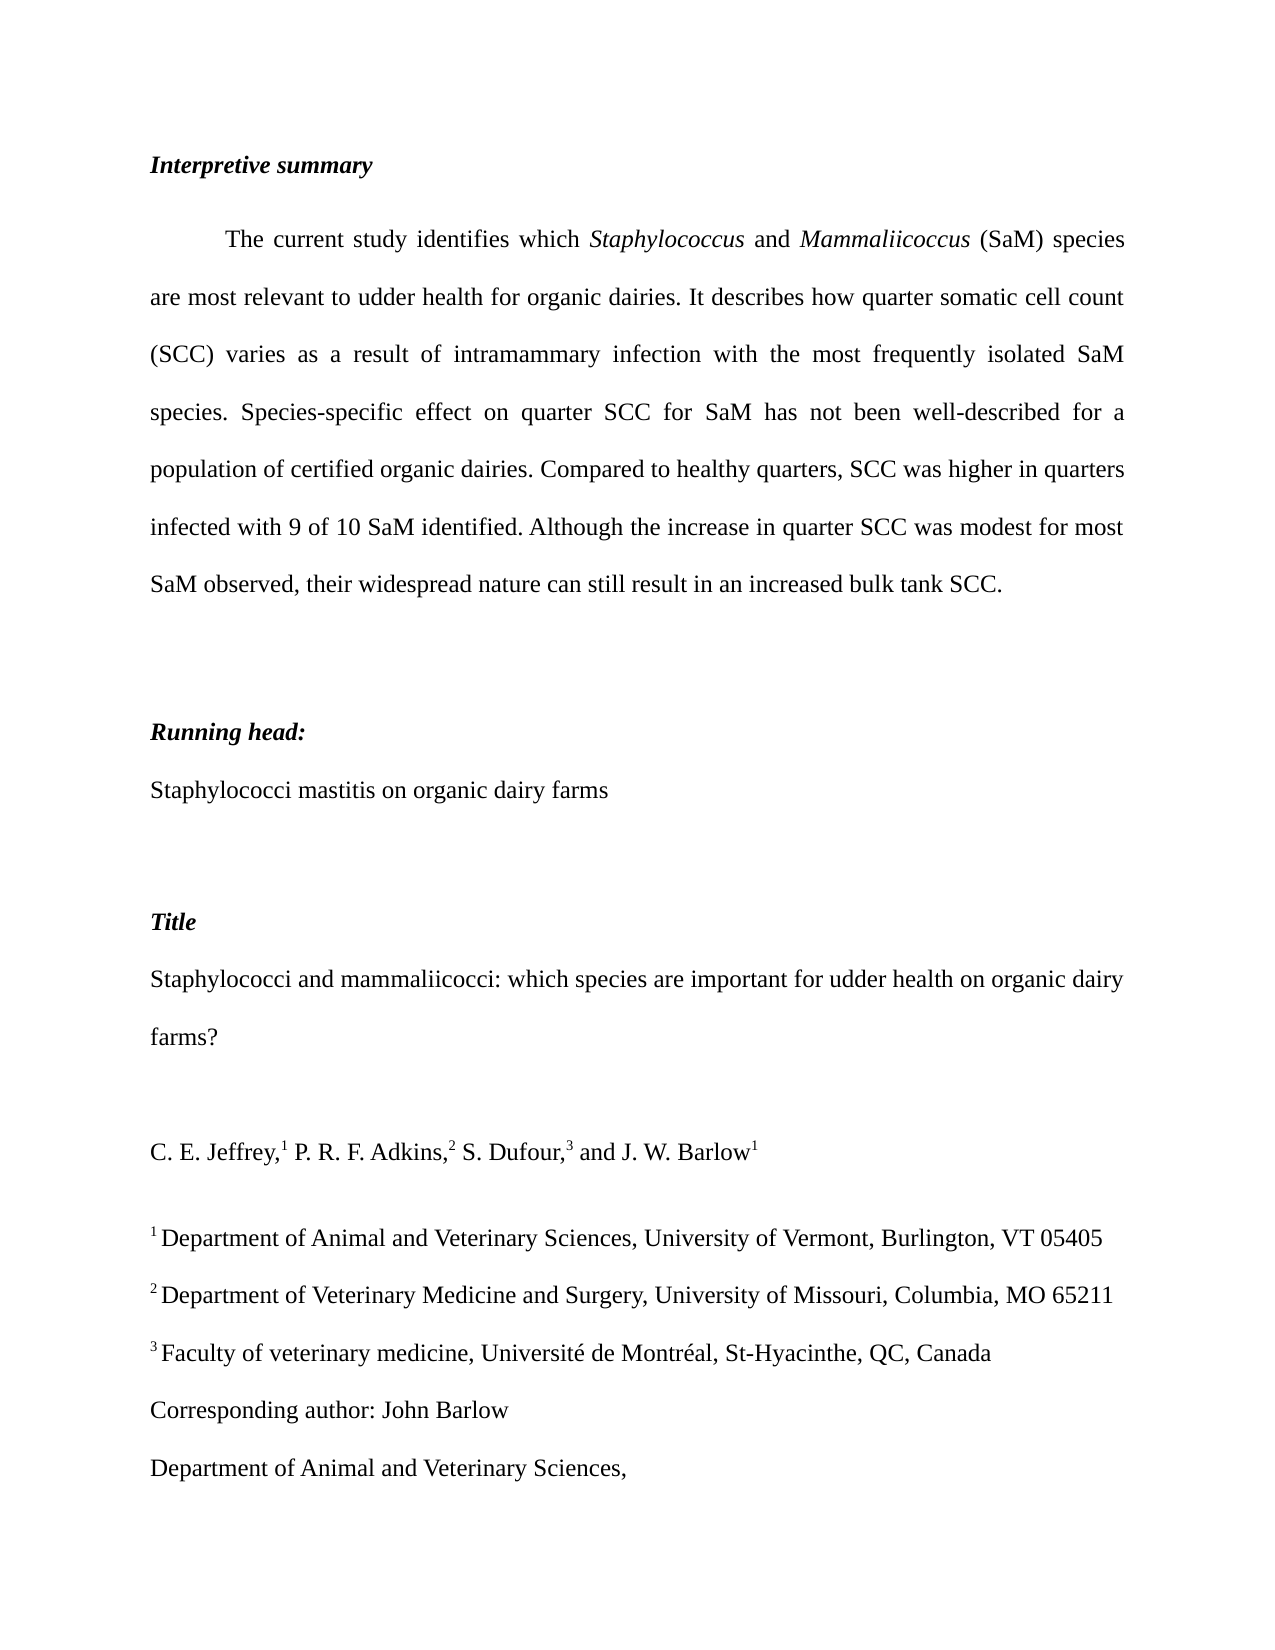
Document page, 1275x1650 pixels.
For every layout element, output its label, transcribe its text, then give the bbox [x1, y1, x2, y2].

text 1 Department of Animal and Veterinary Sciences, University of Vermont, Burlington, VT 05405 [150, 1223, 1125, 1252]
text Title [150, 907, 1125, 935]
text Interpretive summary [150, 150, 1125, 179]
text Department of Animal and Veterinary Sciences, [150, 1453, 1125, 1482]
text Staphylococci and mammaliicocci: which species are important for udder health on organic dairy farms? [150, 964, 1125, 1050]
text 3 Faculty of veterinary medicine, Université de Montréal, St-Hyacinthe, QC, Canada [150, 1338, 1125, 1367]
text Staphylococci mastitis on organic dairy farms [150, 775, 1125, 804]
text 2 Department of Veterinary Medicine and Surgery, University of Missouri, Columbia, MO 65211 [150, 1280, 1125, 1309]
text Running head: [150, 717, 1125, 746]
text The current study identifies which Staphylococcus and Mammaliicoccus (SaM) species are most relevant to udder health for organic dairies. It describes how quarter somatic cell count (SCC) varies as a result of intramammary infection with the most frequently isolated SaM species. Species-specific effect on quarter SCC for SaM has not been well-described for a population of certified organic dairies. Compared to healthy quarters, SCC was higher in quarters infected with 9 of 10 SaM identified. Although the increase in quarter SCC was modest for most SaM observed, their widespread nature can still result in an increased bulk tank SCC. [150, 224, 1125, 598]
text C. E. Jeffrey,1 P. R. F. Adkins,2 S. Dufour,3 and J. W. Barlow1 [150, 1137, 1125, 1165]
text Corresponding author: John Barlow [150, 1395, 1125, 1424]
